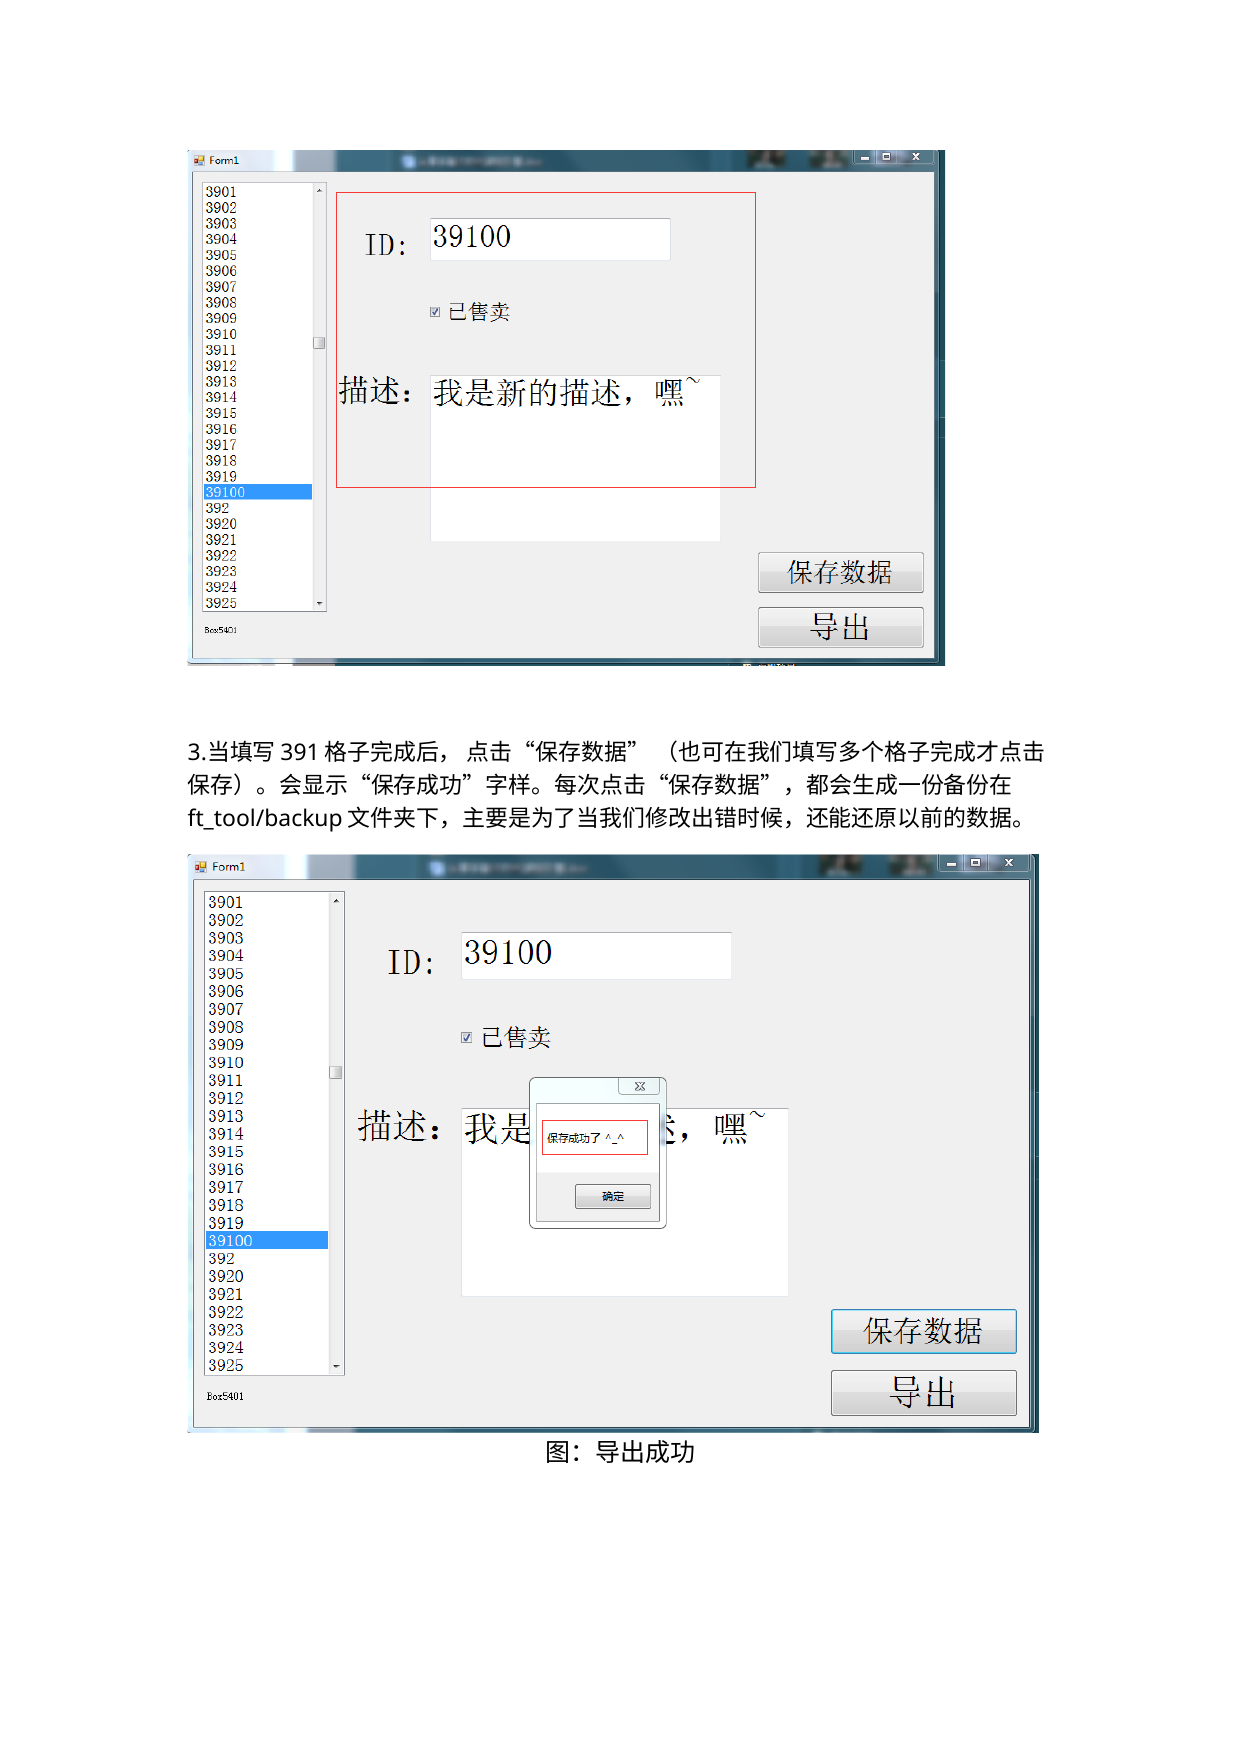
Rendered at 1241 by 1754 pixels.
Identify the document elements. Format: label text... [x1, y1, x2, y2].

text 3.当填写391格子完成后， 点击“保存数据” （也可在我们填写多个格子完成才点击保存）。会显示“保存成功”字样。每次点击“保存数据”，都会生成一份备份在ft_tool/backup文件夹下，主要是为了当我们修改出错时候，还能还原以前的数据。 [187, 734, 1053, 834]
picture [187, 854, 1039, 1433]
text 图：导出成功 [187, 1432, 1053, 1468]
picture [187, 150, 946, 666]
